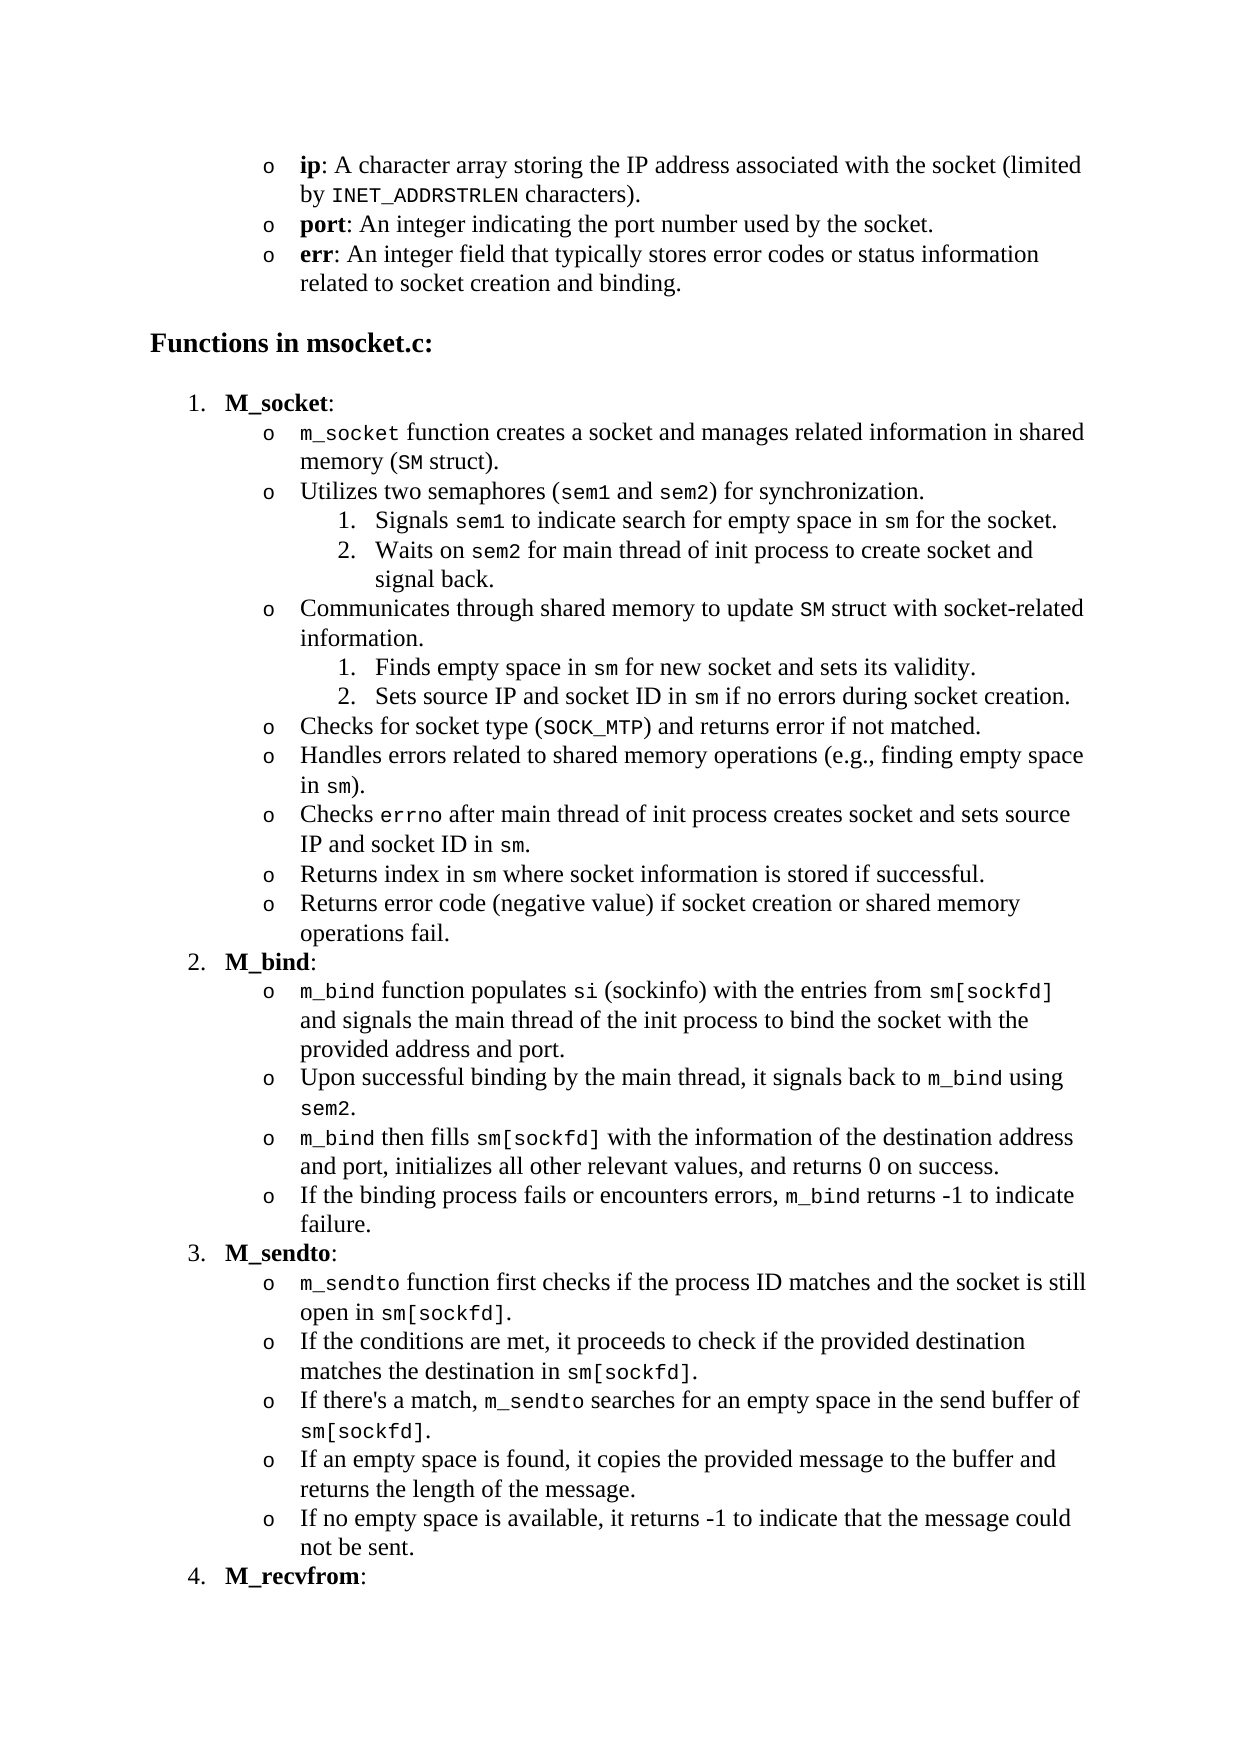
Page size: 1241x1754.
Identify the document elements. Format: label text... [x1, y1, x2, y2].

list If the conditions are met, it proceeds to check if the provided destination matches the destination in sm[sockfd]. [262, 1326, 1090, 1385]
list m_bind then fills sm[sockfd] with the information of the destination address and port, initializes all other relevant values, and returns 0 on success. [262, 1122, 1090, 1180]
list Finds empty space in sm for new socket and sets its validity. [337, 652, 1090, 681]
list Upon successful binding by the main thread, it signals back to m_bind using sem2. [262, 1062, 1090, 1122]
list M_recvfrom: [187, 1561, 1090, 1590]
list If no empty space is available, it returns -1 to indicate that the message could not be sent. [262, 1503, 1090, 1561]
list M_socket: [187, 388, 1090, 417]
list m_socket function creates a socket and manages related information in shared memory (SM struct). [262, 417, 1090, 476]
list err: An integer field that typically stores error codes or status information related to socket creation and binding. [262, 239, 1090, 297]
list port: An integer indicating the port number used by the socket. [262, 209, 1090, 239]
list Checks errno after main thread of init process creates socket and sets source IP and socket ID in sm. [262, 799, 1090, 859]
list M_bind: [187, 947, 1090, 975]
text Functions in msocket.c: [150, 326, 1090, 359]
list Checks for socket type (SOCK_MTP) and returns error if not matched. [262, 711, 1090, 740]
list M_sendto: [187, 1238, 1090, 1267]
list Sets source IP and socket ID in sm if no errors during socket creation. [337, 681, 1090, 711]
list Handles errors related to shared memory operations (e.g., finding empty space in sm). [262, 740, 1090, 799]
list Signals sem1 to indicate search for empty space in sm for the socket. [337, 505, 1090, 535]
list ip: A character array storing the IP address associated with the socket (limited by INET_ADDRSTRLEN characters). [262, 150, 1090, 209]
list Returns error code (negative value) if socket creation or shared memory operations fail. [262, 888, 1090, 947]
list m_bind function populates si (sockinfo) with the entries from sm[sockfd] and signals the main thread of the init process to bind the socket with the provided address and port. [262, 975, 1090, 1062]
list Utilizes two semaphores (sem1 and sem2) for synchronization. [262, 476, 1090, 505]
list Communicates through shared memory to update SM struct with socket-related information. [262, 593, 1090, 652]
list If an empty space is found, it copies the provided message to the buffer and returns the length of the message. [262, 1444, 1090, 1503]
list Returns index in sm where socket information is stored if successful. [262, 859, 1090, 888]
list If the binding process fails or encounters errors, m_bind returns -1 to indicate failure. [262, 1180, 1090, 1238]
list If there's a match, m_sendto searches for an empty space in the send buffer of sm[sockfd]. [262, 1385, 1090, 1444]
list m_sendto function first checks if the process ID matches and the socket is still open in sm[sockfd]. [262, 1267, 1090, 1326]
list Waits on sem2 for main thread of init process to create socket and signal back. [337, 535, 1090, 593]
